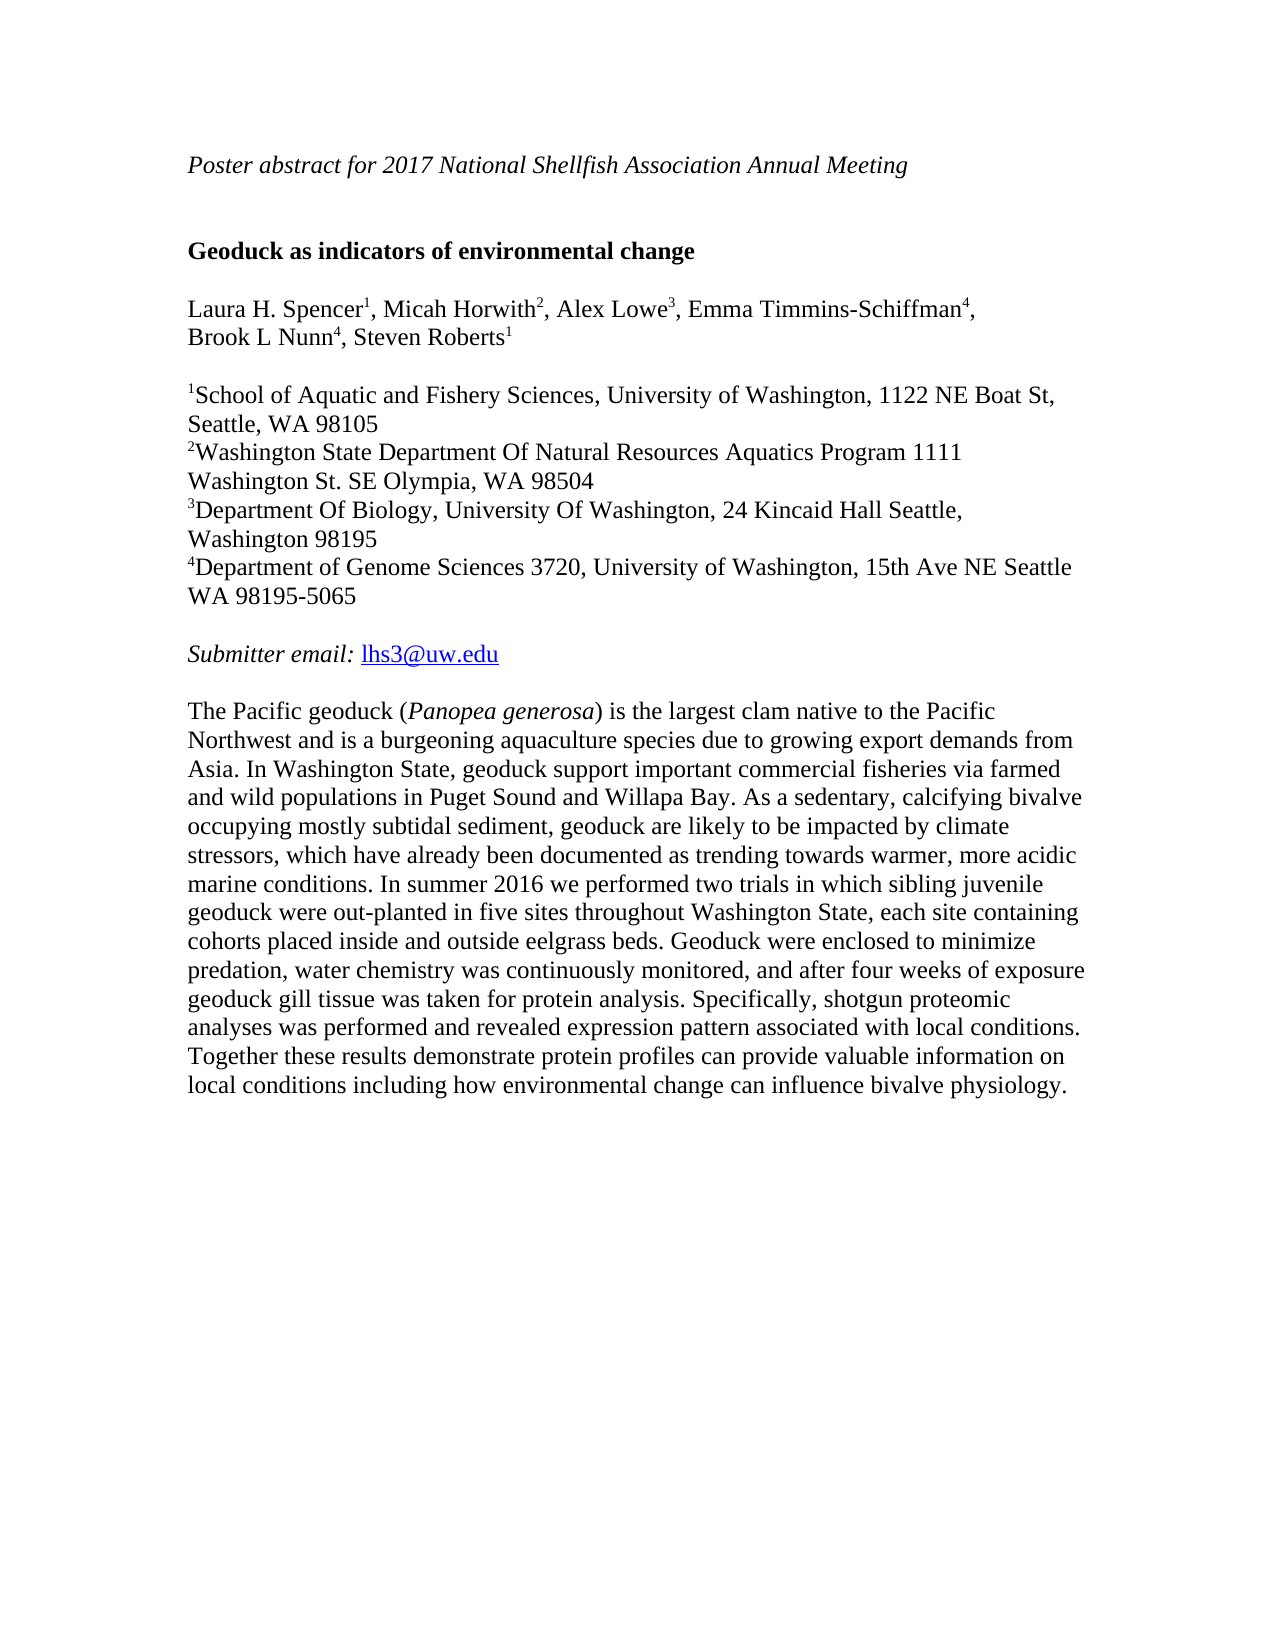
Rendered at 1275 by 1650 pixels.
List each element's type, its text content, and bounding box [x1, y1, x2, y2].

text Poster abstract for 2017 National Shellfish Association Annual Meeting [187, 150, 1087, 179]
text 4Department of Genome Sciences 3720, University of Washington, 15th Ave NE Seattle WA 98195-5065 [187, 552, 1087, 610]
text 2Washington State Department Of Natural Resources Aquatics Program 1111 Washington St. SE Olympia, WA 98504 [187, 437, 1087, 495]
text Submitter email: lhs3@uw.edu [187, 639, 1087, 667]
text The Pacific geoduck (Panopea generosa) is the largest clam native to the Pacific Northwest and is a burgeoning aquaculture species due to growing export demands from Asia. In Washington State, geoduck support important commercial fisheries via farmed and wild populations in Puget Sound and Willapa Bay. As a sedentary, calcifying bivalve occupying mostly subtidal sediment, geoduck are likely to be impacted by climate stressors, which have already been documented as trending towards warmer, more acidic marine conditions. In summer 2016 we performed two trials in which sibling juvenile geoduck were out-planted in five sites throughout Washington State, each site containing cohorts placed inside and outside eelgrass beds. Geoduck were enclosed to minimize predation, water chemistry was continuously monitored, and after four weeks of exposure geoduck gill tissue was taken for protein analysis. Specifically, shotgun proteomic analyses was performed and revealed expression pattern associated with local conditions. Together these results demonstrate protein profiles can provide valuable information on local conditions including how environmental change can influence bivalve physiology. [187, 696, 1087, 1099]
text 3Department Of Biology, University Of Washington, 24 Kincaid Hall Seattle, Washington 98195 [187, 495, 1087, 552]
text Geoduck as indicators of environmental change [187, 236, 1087, 265]
text Laura H. Spencer1, Micah Horwith2, Alex Lowe3, Emma Timmins-Schiffman4, Brook L Nunn4, Steven Roberts1 [187, 294, 1087, 351]
text 1School of Aquatic and Fishery Sciences, University of Washington, 1122 NE Boat St, Seattle, WA 98105 [187, 380, 1087, 437]
